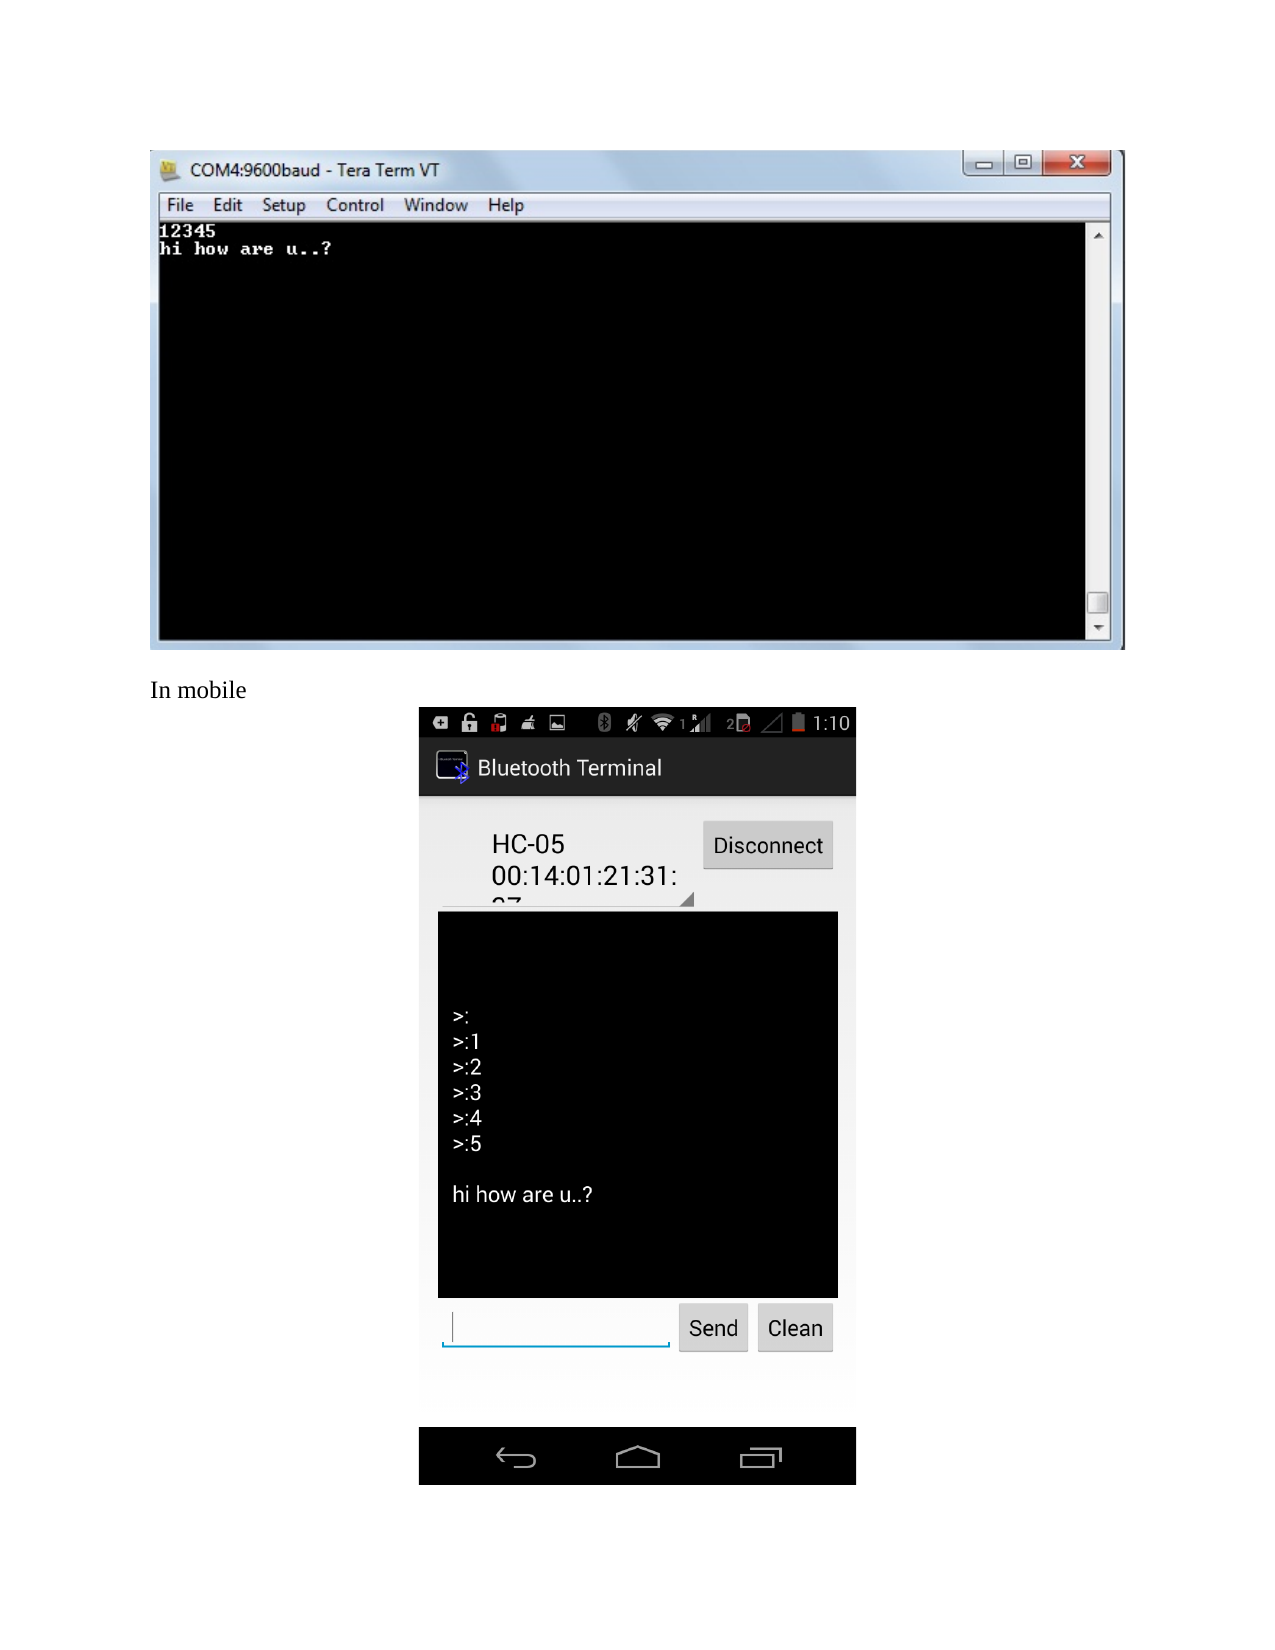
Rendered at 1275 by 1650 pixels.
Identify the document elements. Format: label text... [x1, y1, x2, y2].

picture [150, 150, 1125, 650]
picture [418, 707, 857, 1485]
list In mobile [150, 675, 1125, 703]
